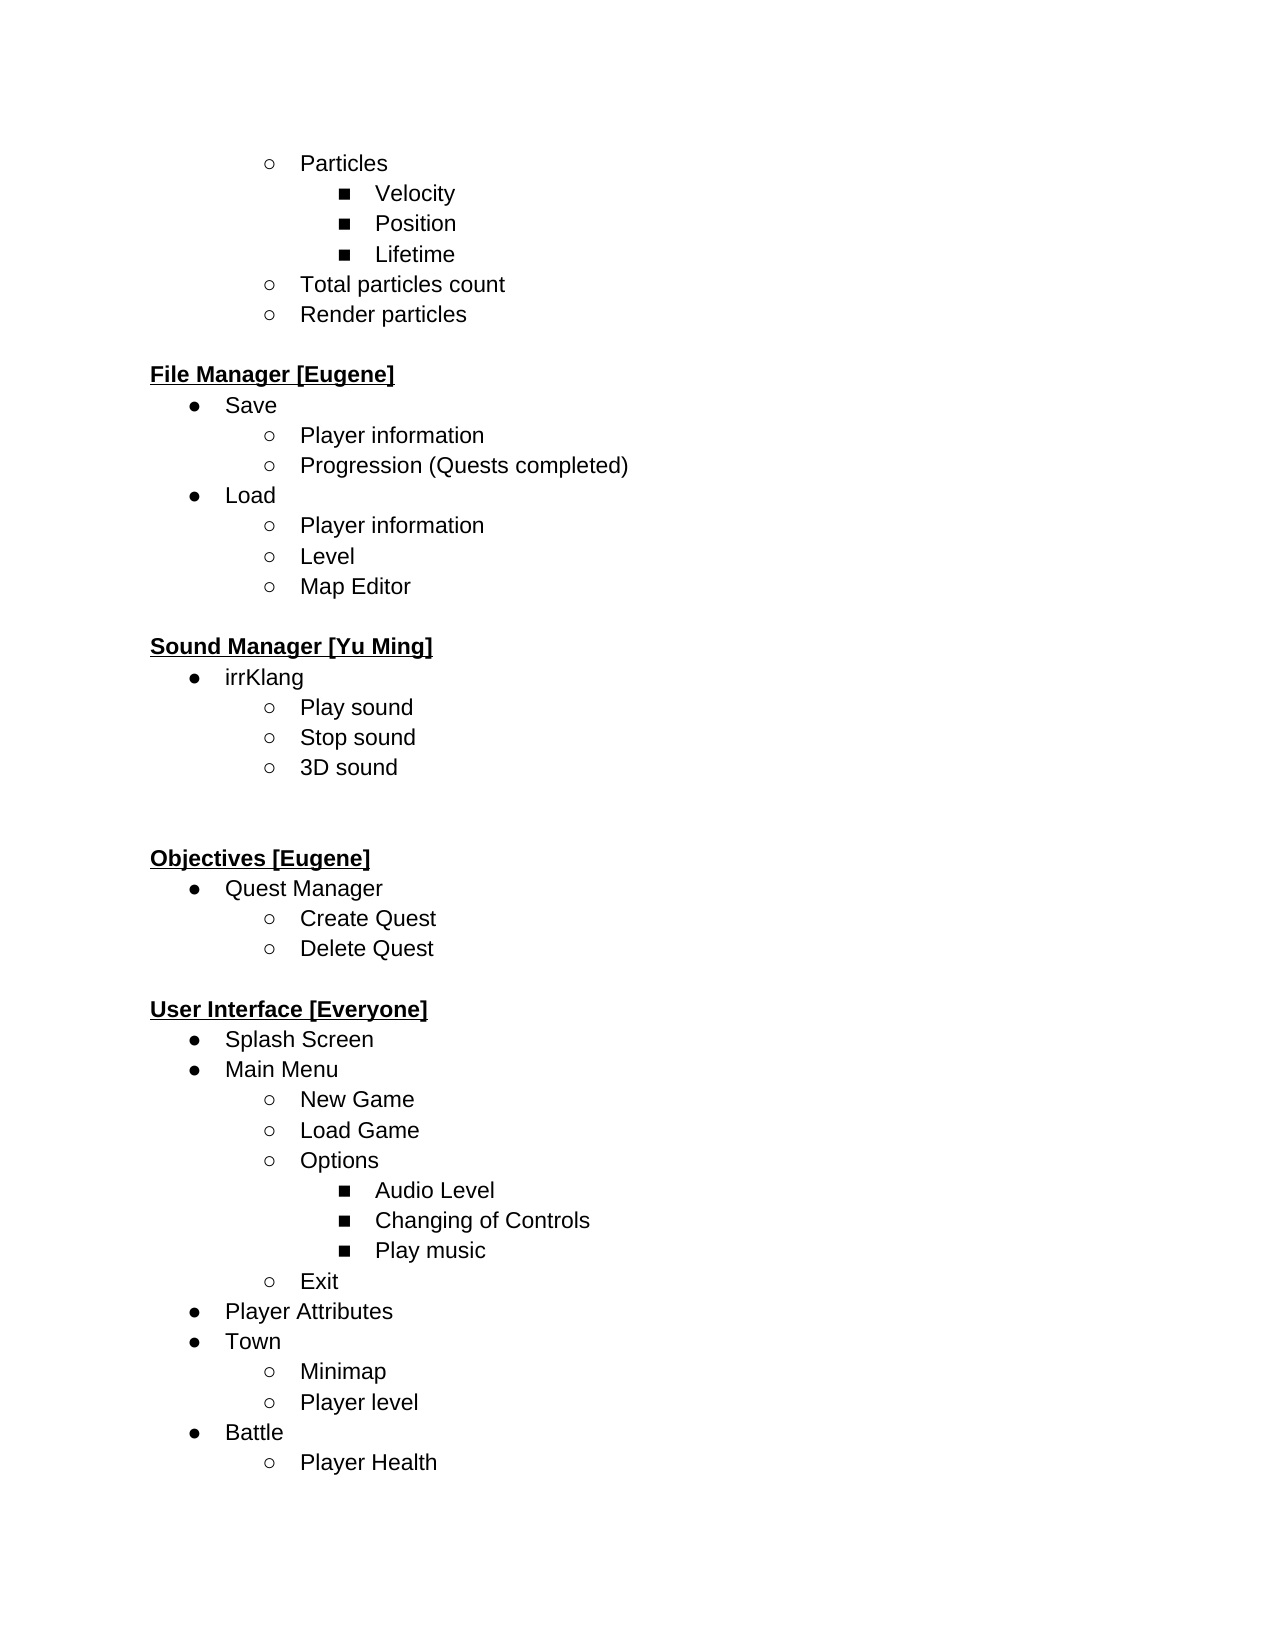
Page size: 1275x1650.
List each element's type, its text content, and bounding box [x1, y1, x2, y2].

list Changing of Controls [337, 1207, 1125, 1234]
list Total particles count [262, 271, 1125, 297]
list Player Health [262, 1449, 1125, 1475]
list 3D sound [262, 754, 1125, 781]
list Velocity [337, 180, 1125, 207]
list Quest Manager [187, 875, 1125, 901]
list New Game [262, 1086, 1125, 1113]
list Map Editor [262, 573, 1125, 599]
list Player information [262, 512, 1125, 539]
text Objectives [Eugene] [150, 845, 1125, 871]
list Options [262, 1147, 1125, 1173]
list Play sound [262, 694, 1125, 720]
list Exit [262, 1268, 1125, 1294]
list Level [262, 543, 1125, 569]
list Render particles [262, 301, 1125, 327]
list Player information [262, 422, 1125, 448]
text User Interface [Everyone] [150, 996, 1125, 1022]
list Particles [262, 150, 1125, 176]
list Create Quest [262, 905, 1125, 932]
list Lifetime [337, 241, 1125, 267]
list Battle [187, 1419, 1125, 1445]
list Load [187, 482, 1125, 509]
list Splash Screen [187, 1026, 1125, 1052]
list Delete Quest [262, 935, 1125, 962]
list Player level [262, 1388, 1125, 1415]
list Load Game [262, 1117, 1125, 1143]
text Sound Manager [Yu Ming] [150, 633, 1125, 660]
list irrKlang [187, 663, 1125, 690]
list Play music [337, 1237, 1125, 1264]
list Main Menu [187, 1056, 1125, 1083]
list Minimap [262, 1358, 1125, 1385]
text File Manager [Eugene] [150, 361, 1125, 388]
list Player Attributes [187, 1298, 1125, 1324]
list Save [187, 392, 1125, 418]
list Progression (Quests completed) [262, 452, 1125, 478]
list Position [337, 210, 1125, 237]
list Town [187, 1328, 1125, 1354]
list Stop sound [262, 724, 1125, 750]
list Audio Level [337, 1177, 1125, 1203]
